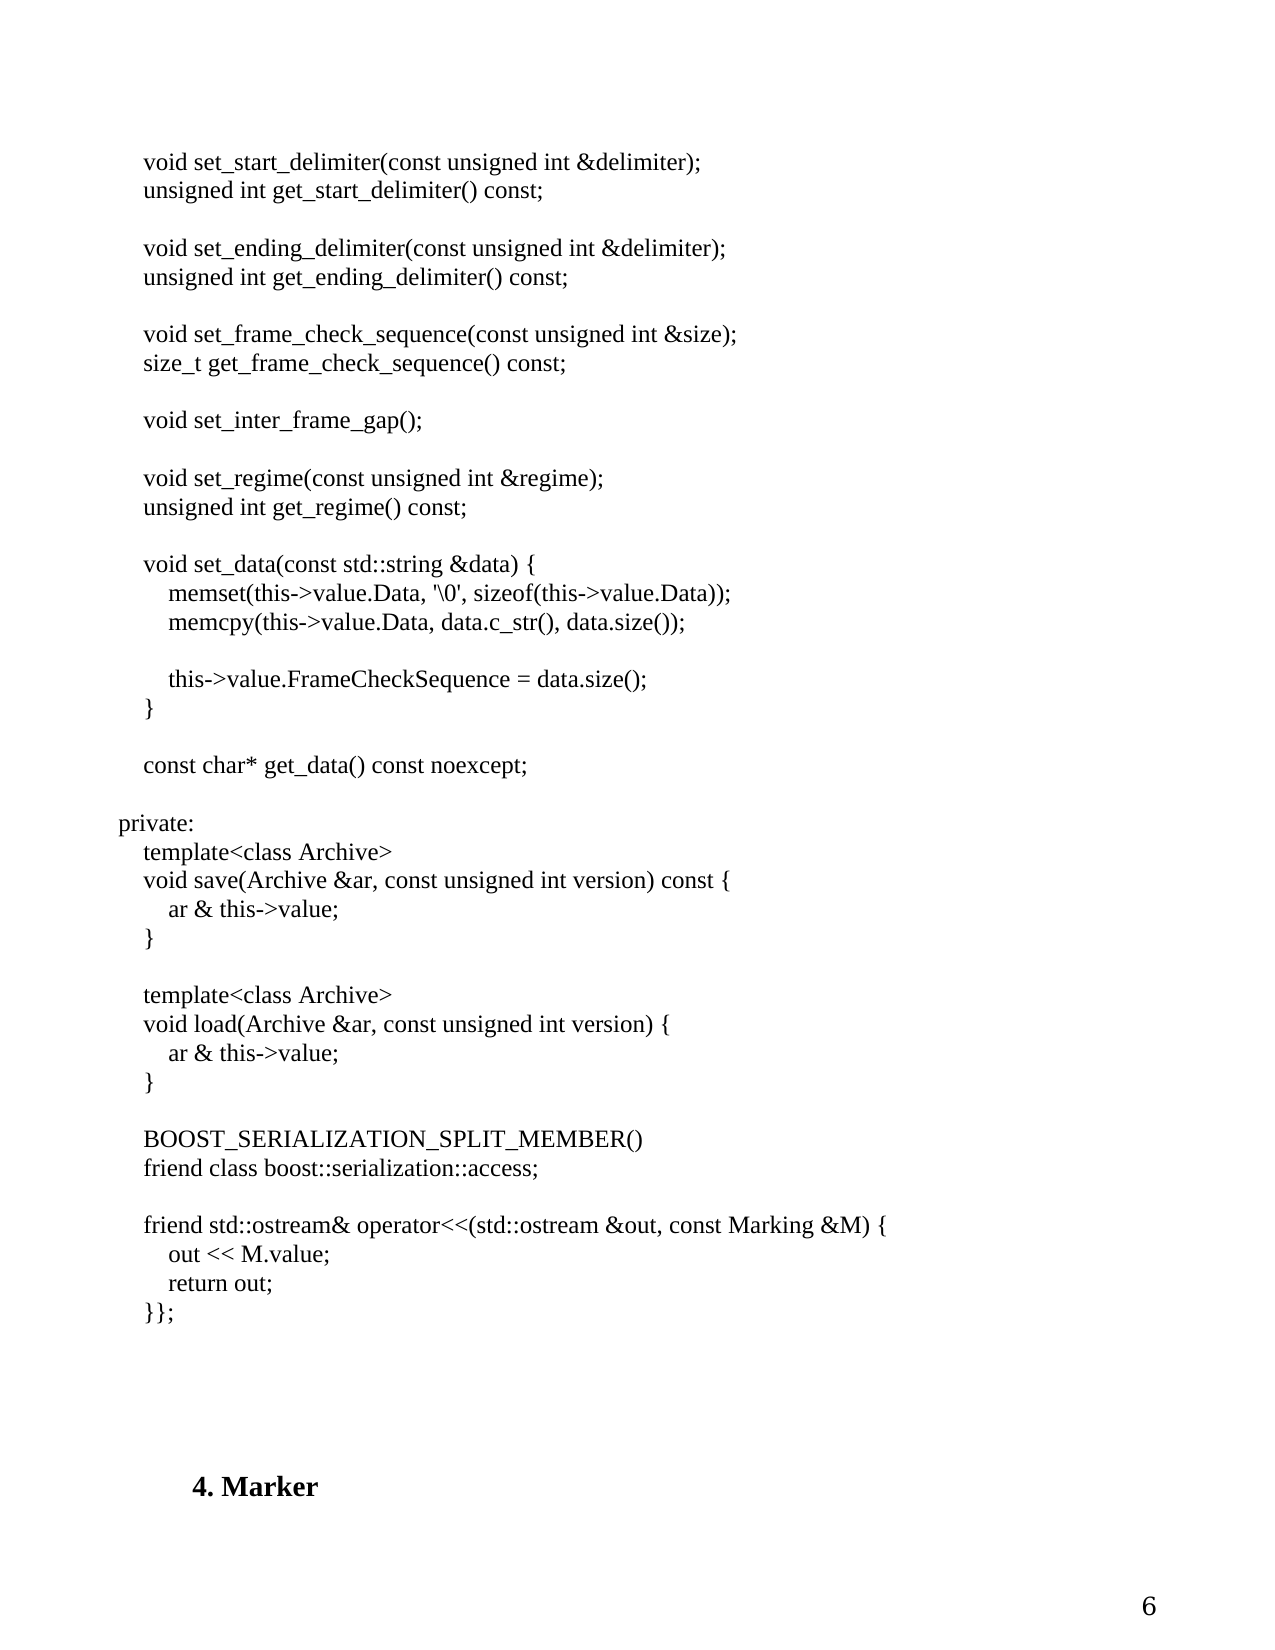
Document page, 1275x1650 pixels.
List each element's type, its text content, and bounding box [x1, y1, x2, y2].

text }}; [118, 1297, 1157, 1326]
text void set_start_delimiter(const unsigned int &delimiter); [118, 147, 1157, 176]
text unsigned int get_ending_delimiter() const; [118, 262, 1157, 291]
text private: [118, 808, 1157, 837]
text 4. Marker [118, 1469, 1157, 1503]
text ar & this->value; [118, 894, 1157, 923]
text BOOST_SERIALIZATION_SPLIT_MEMBER() [118, 1124, 1157, 1153]
text out << M.value; [118, 1239, 1157, 1268]
text void load(Archive &ar, const unsigned int version) { [118, 1009, 1157, 1038]
text unsigned int get_start_delimiter() const; [118, 176, 1157, 204]
text void set_ending_delimiter(const unsigned int &delimiter); [118, 233, 1157, 262]
text friend std::ostream& operator<<(std::ostream &out, const Marking &M) { [118, 1211, 1157, 1239]
text const char* get_data() const noexcept; [118, 751, 1157, 779]
text unsigned int get_regime() const; [118, 492, 1157, 521]
text this->value.FrameCheckSequence = data.size(); [118, 664, 1157, 693]
text } [118, 923, 1157, 952]
text memcpy(this->value.Data, data.c_str(), data.size()); [118, 607, 1157, 636]
text void set_inter_frame_gap(); [118, 406, 1157, 434]
text void save(Archive &ar, const unsigned int version) const { [118, 866, 1157, 894]
text memset(this->value.Data, '\0', sizeof(this->value.Data)); [118, 578, 1157, 607]
text ar & this->value; [118, 1038, 1157, 1067]
text friend class boost::serialization::access; [118, 1153, 1157, 1182]
text } [118, 1067, 1157, 1096]
text template<class Archive> [118, 837, 1157, 866]
text } [118, 693, 1157, 722]
text void set_data(const std::string &data) { [118, 549, 1157, 578]
text void set_frame_check_sequence(const unsigned int &size); [118, 319, 1157, 348]
text return out; [118, 1268, 1157, 1297]
text template<class Archive> [118, 981, 1157, 1009]
text void set_regime(const unsigned int &regime); [118, 463, 1157, 492]
text size_t get_frame_check_sequence() const; [118, 348, 1157, 377]
